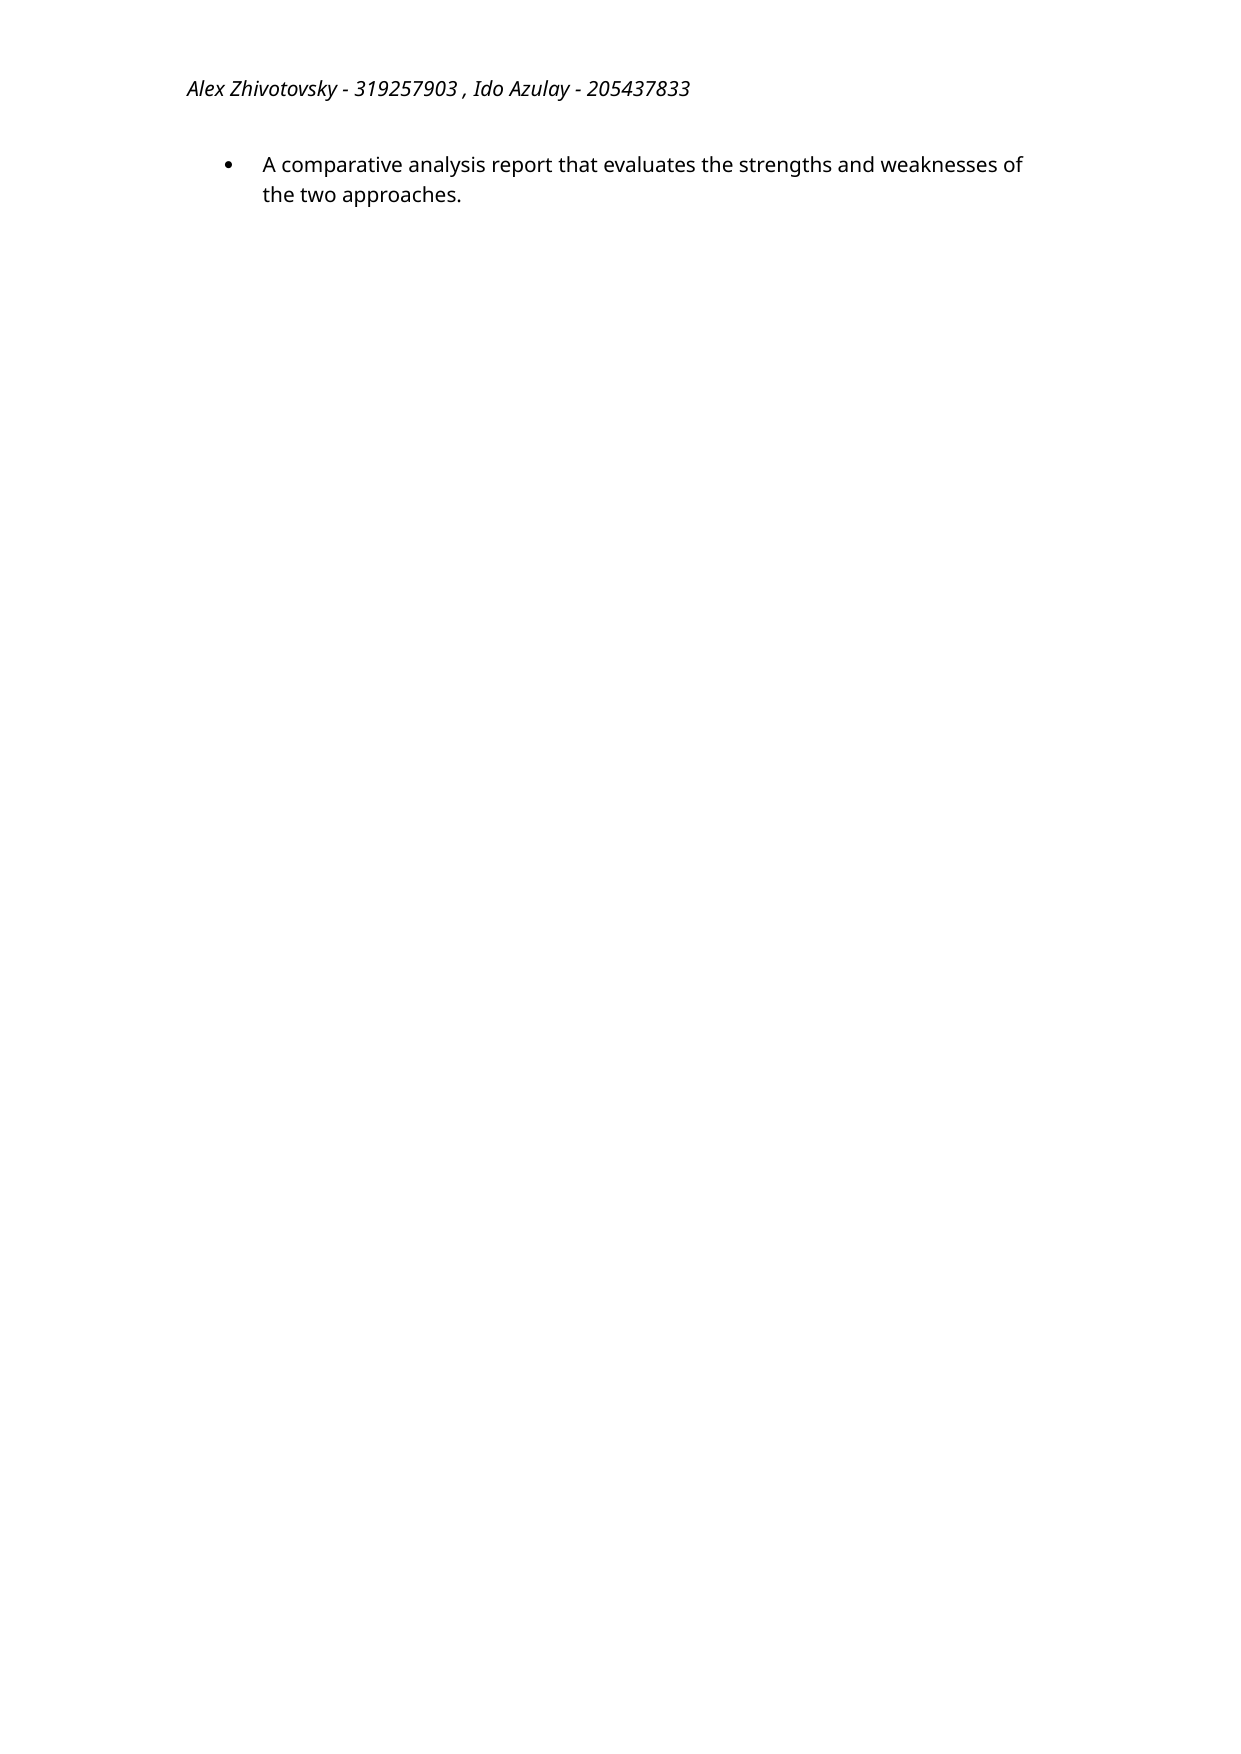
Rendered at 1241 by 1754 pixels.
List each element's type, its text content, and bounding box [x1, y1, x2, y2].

list A comparative analysis report that evaluates the strengths and weaknesses of the two approaches. [225, 150, 1053, 209]
